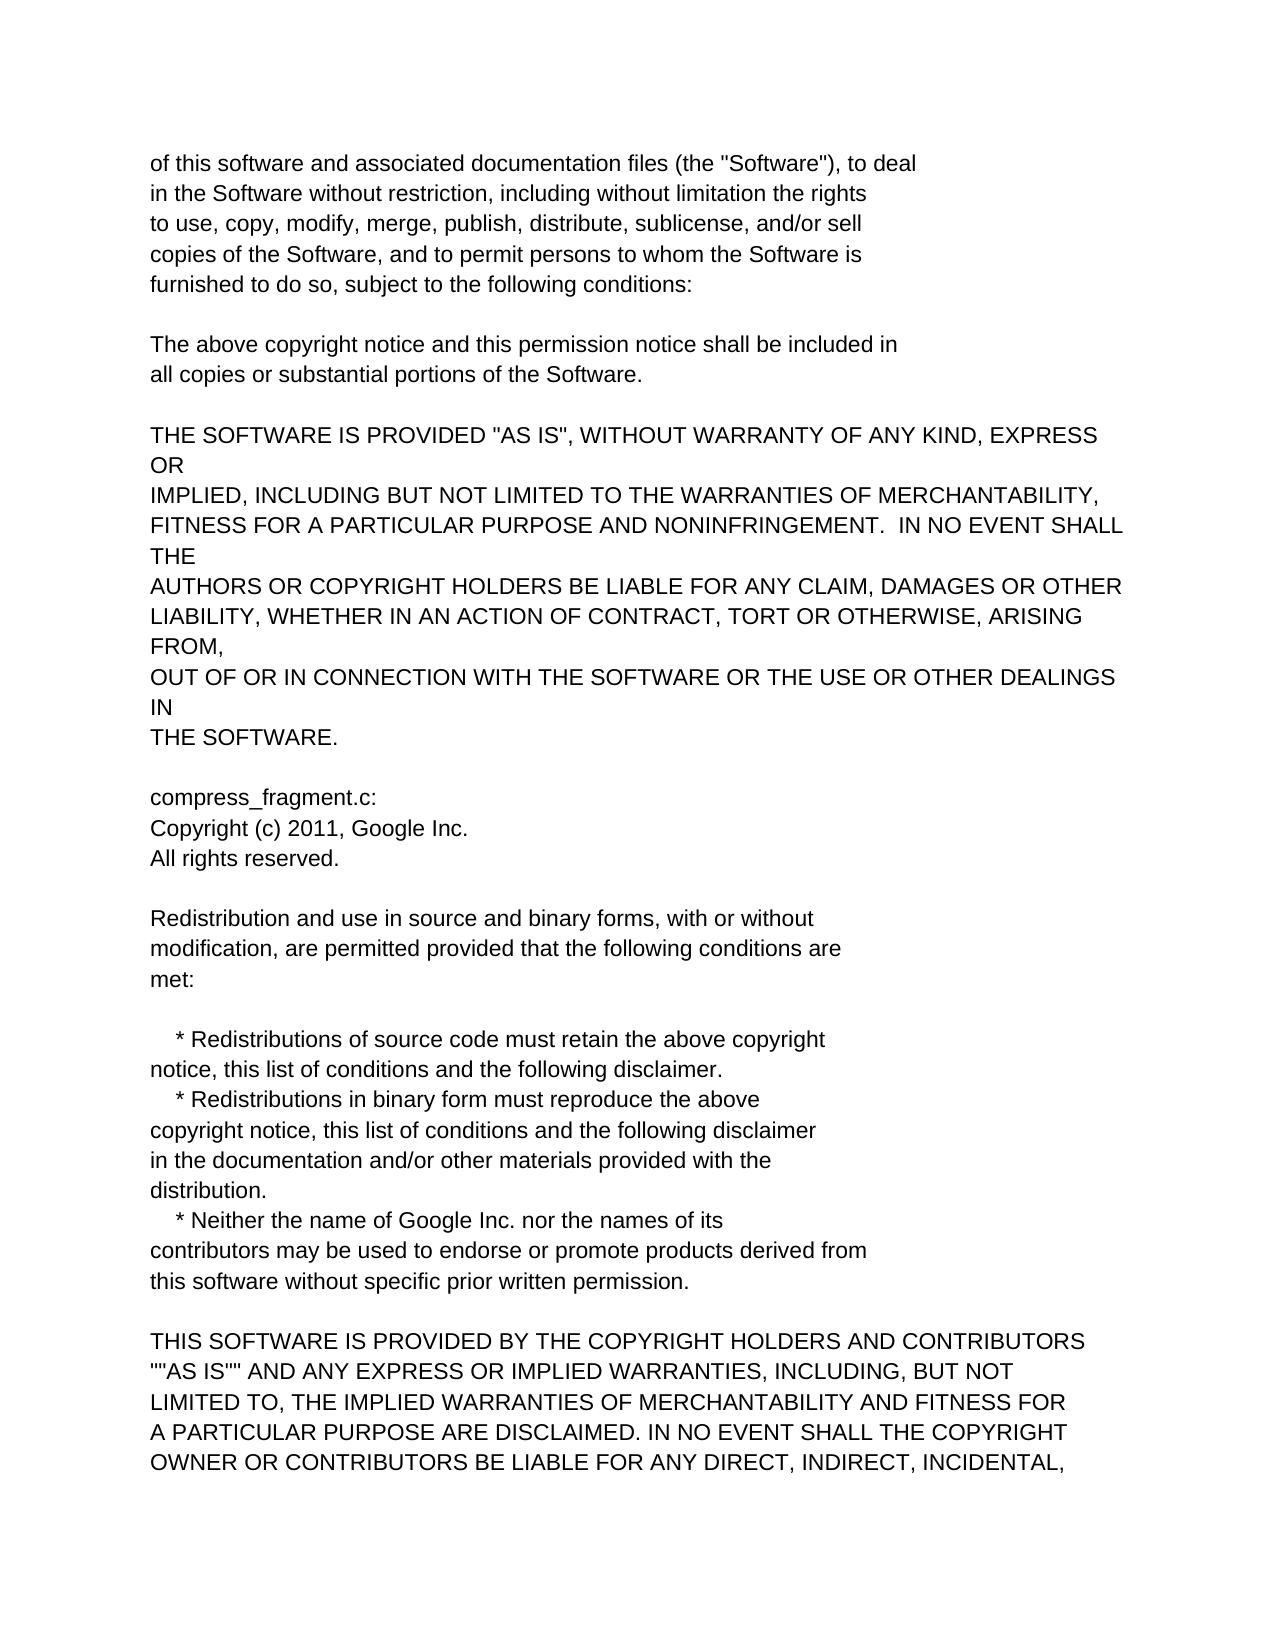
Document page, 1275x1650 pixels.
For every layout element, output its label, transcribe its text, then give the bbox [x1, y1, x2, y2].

text * Neither the name of Google Inc. nor the names of its [150, 1207, 1125, 1234]
text all copies or substantial portions of the Software. [150, 361, 1125, 388]
text to use, copy, modify, merge, publish, distribute, sublicense, and/or sell [150, 210, 1125, 237]
text of this software and associated documentation files (the "Software"), to deal [150, 150, 1125, 176]
text The above copyright notice and this permission notice shall be included in [150, 331, 1125, 358]
text FITNESS FOR A PARTICULAR PURPOSE AND NONINFRINGEMENT. IN NO EVENT SHALL THE [150, 512, 1125, 569]
text THIS SOFTWARE IS PROVIDED BY THE COPYRIGHT HOLDERS AND CONTRIBUTORS [150, 1328, 1125, 1354]
text compress_fragment.c: [150, 784, 1125, 811]
text Redistribution and use in source and binary forms, with or without [150, 905, 1125, 932]
text met: [150, 966, 1125, 992]
text A PARTICULAR PURPOSE ARE DISCLAIMED. IN NO EVENT SHALL THE COPYRIGHT [150, 1419, 1125, 1445]
text in the documentation and/or other materials provided with the [150, 1147, 1125, 1173]
text copyright notice, this list of conditions and the following disclaimer [150, 1117, 1125, 1143]
text OWNER OR CONTRIBUTORS BE LIABLE FOR ANY DIRECT, INDIRECT, INCIDENTAL, [150, 1449, 1125, 1475]
text THE SOFTWARE. [150, 724, 1125, 750]
text contributors may be used to endorse or promote products derived from [150, 1237, 1125, 1264]
text distribution. [150, 1177, 1125, 1203]
text notice, this list of conditions and the following disclaimer. [150, 1056, 1125, 1083]
text LIMITED TO, THE IMPLIED WARRANTIES OF MERCHANTABILITY AND FITNESS FOR [150, 1388, 1125, 1415]
text modification, are permitted provided that the following conditions are [150, 935, 1125, 962]
text OUT OF OR IN CONNECTION WITH THE SOFTWARE OR THE USE OR OTHER DEALINGS IN [150, 663, 1125, 720]
text * Redistributions of source code must retain the above copyright [150, 1026, 1125, 1052]
text this software without specific prior written permission. [150, 1268, 1125, 1294]
text LIABILITY, WHETHER IN AN ACTION OF CONTRACT, TORT OR OTHERWISE, ARISING FROM, [150, 603, 1125, 660]
text ""AS IS"" AND ANY EXPRESS OR IMPLIED WARRANTIES, INCLUDING, BUT NOT [150, 1358, 1125, 1385]
text in the Software without restriction, including without limitation the rights [150, 180, 1125, 207]
text All rights reserved. [150, 845, 1125, 871]
text IMPLIED, INCLUDING BUT NOT LIMITED TO THE WARRANTIES OF MERCHANTABILITY, [150, 482, 1125, 509]
text AUTHORS OR COPYRIGHT HOLDERS BE LIABLE FOR ANY CLAIM, DAMAGES OR OTHER [150, 573, 1125, 599]
text * Redistributions in binary form must reproduce the above [150, 1086, 1125, 1113]
text Copyright (c) 2011, Google Inc. [150, 814, 1125, 841]
text copies of the Software, and to permit persons to whom the Software is [150, 241, 1125, 267]
text furnished to do so, subject to the following conditions: [150, 271, 1125, 297]
text THE SOFTWARE IS PROVIDED "AS IS", WITHOUT WARRANTY OF ANY KIND, EXPRESS OR [150, 422, 1125, 478]
